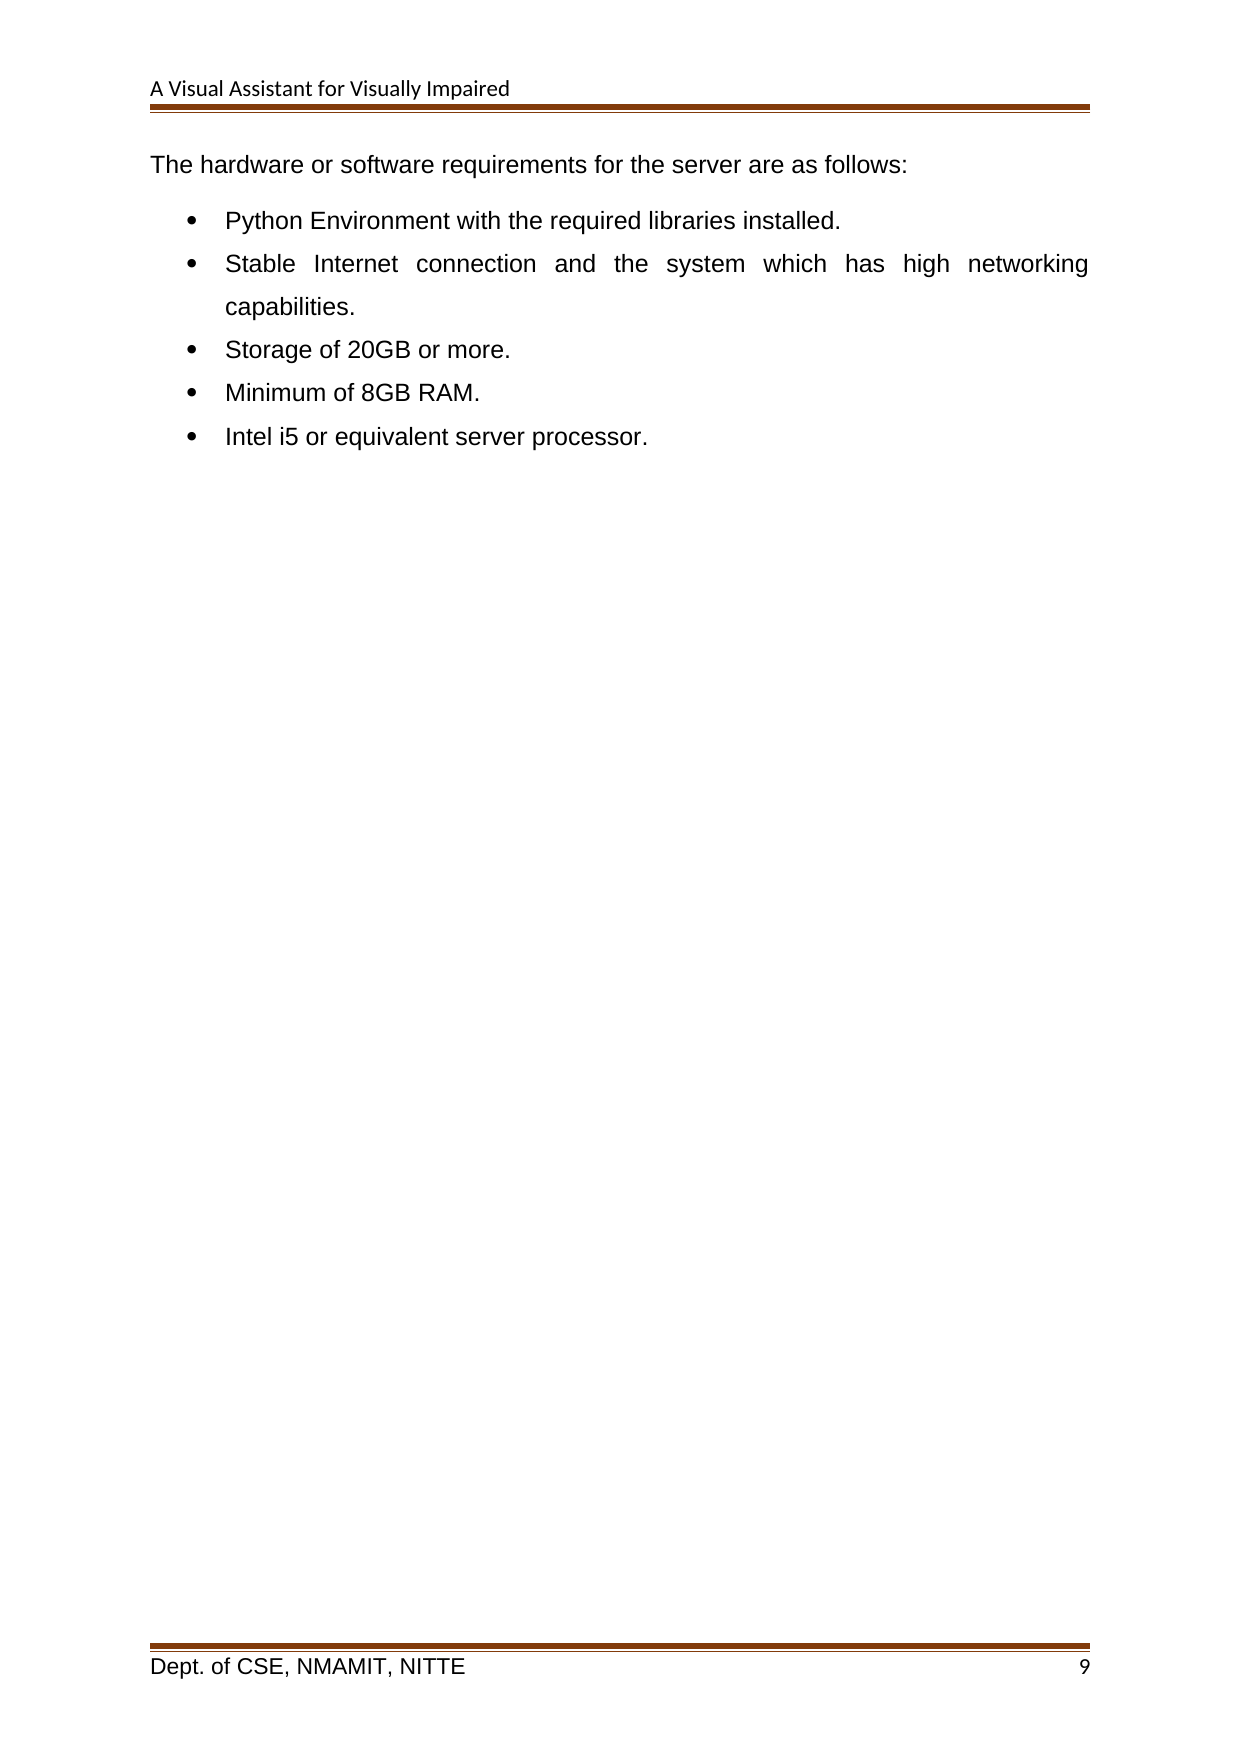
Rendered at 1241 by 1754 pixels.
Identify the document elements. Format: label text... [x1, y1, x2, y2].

text The hardware or software requirements for the server are as follows: [150, 150, 1090, 179]
list Stable Internet connection and the system which has high networking capabilities. [187, 249, 1090, 321]
list Minimum of 8GB RAM. [187, 378, 1090, 407]
list Intel i5 or equivalent server processor. [187, 422, 1090, 451]
list Python Environment with the required libraries installed. [187, 206, 1090, 234]
list Storage of 20GB or more. [187, 335, 1090, 364]
